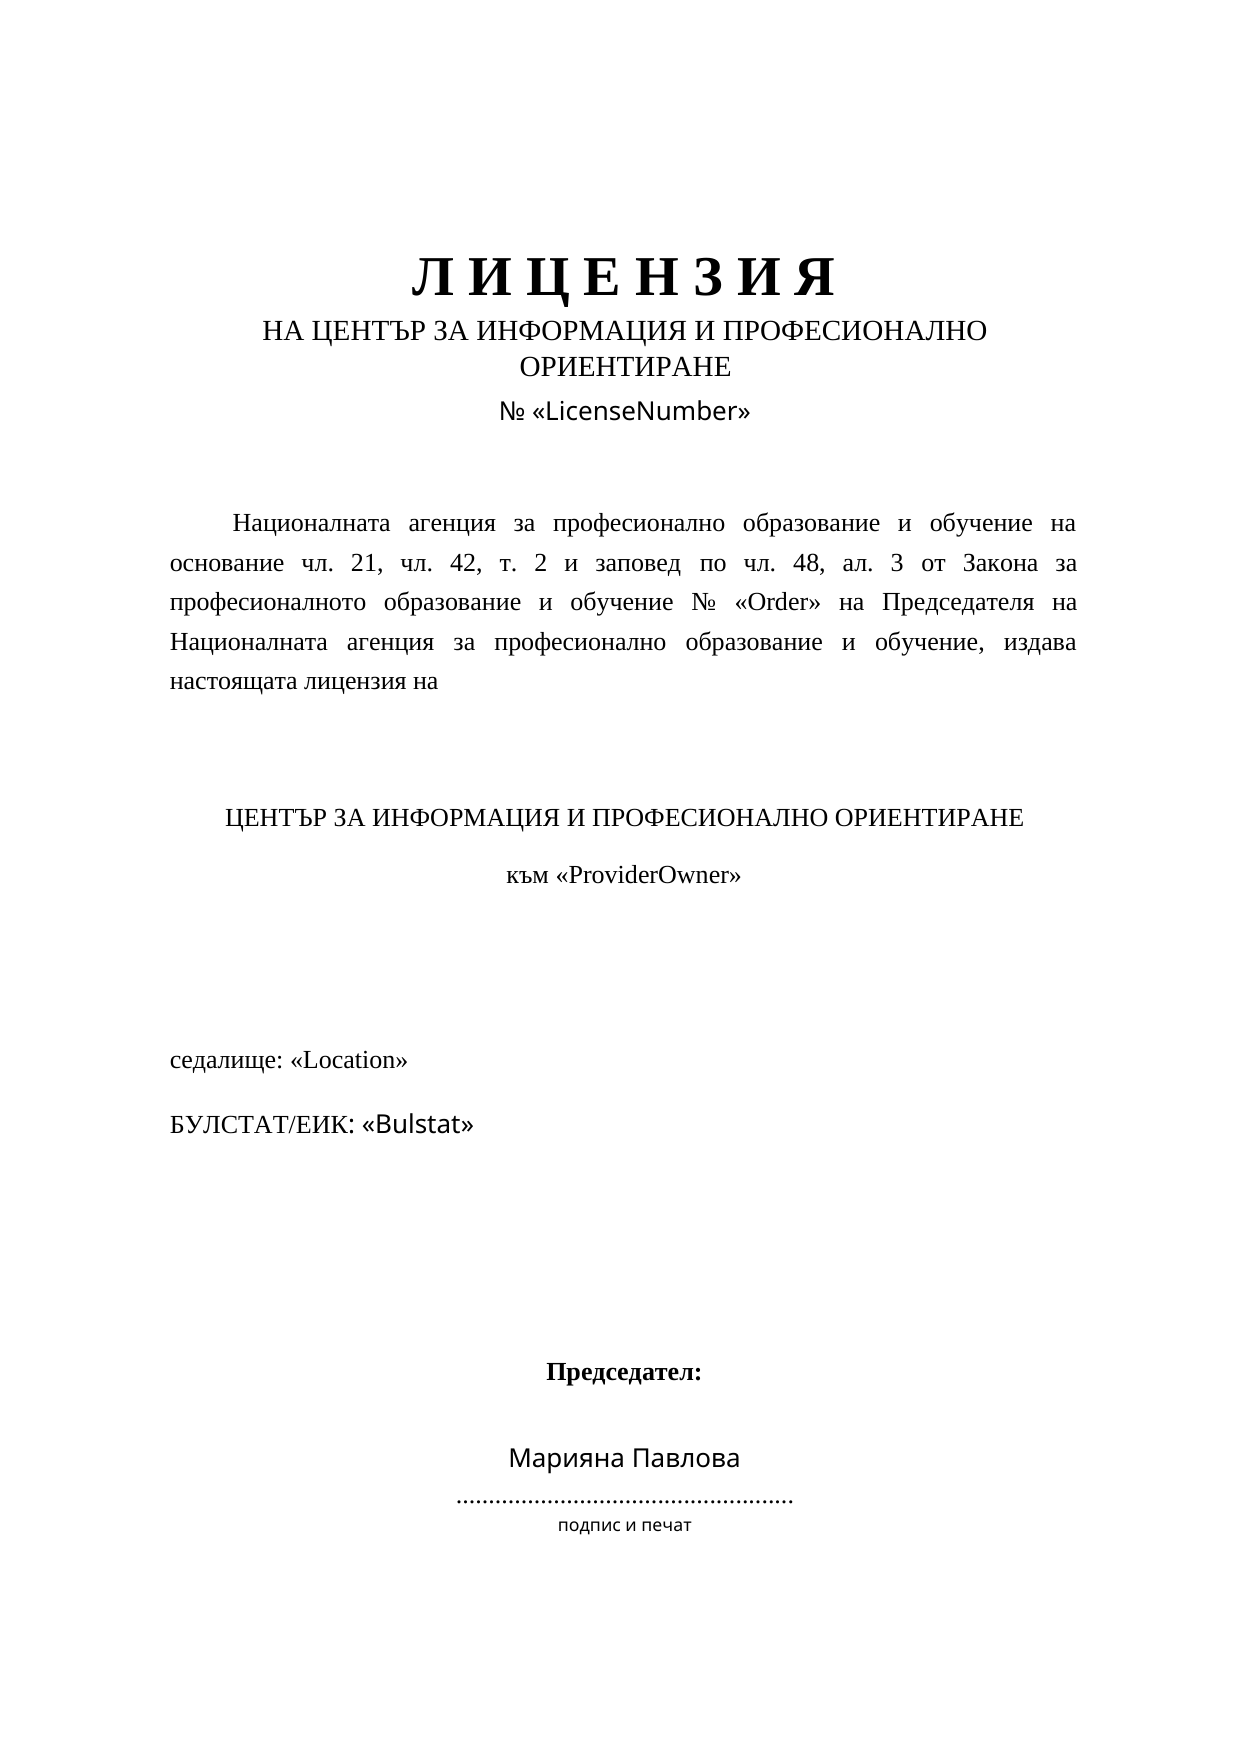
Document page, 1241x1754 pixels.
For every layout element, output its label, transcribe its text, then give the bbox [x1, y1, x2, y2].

text НА ЦЕНТЪР ЗА ИНФОРМАЦИЯ И ПРОФЕСИОНАЛНО ОРИЕНТИРАНЕ [171, 313, 1078, 382]
text подпис и печат [171, 1512, 1078, 1536]
text Националната агенция за професионално образование и обучение на основание чл. 21, чл. 42, т. 2 и заповед по чл. 48, ал. 3 от Закона за професионалното образование и обучение № «Order» на Председателя на Националната агенция за професионално образование и обучение, издава настоящата лицензия на [169, 507, 1078, 695]
text Марияна Павлова [171, 1440, 1078, 1476]
text седалище: «Location» [169, 1044, 1078, 1074]
text ЦЕНТЪР ЗА ИНФОРМАЦИЯ И ПРОФЕСИОНАЛНО ОРИЕНТИРАНЕ [172, 802, 1077, 832]
text БУЛСТАТ/ЕИК: «Bulstat» [169, 1106, 1078, 1141]
text Л И Ц Е Н З И Я [171, 243, 1077, 308]
text .................................................... [172, 1479, 1078, 1509]
text № «LicenseNumber» [171, 393, 1078, 428]
text Председател: [171, 1356, 1077, 1386]
text към «ProviderOwner» [169, 859, 1078, 889]
